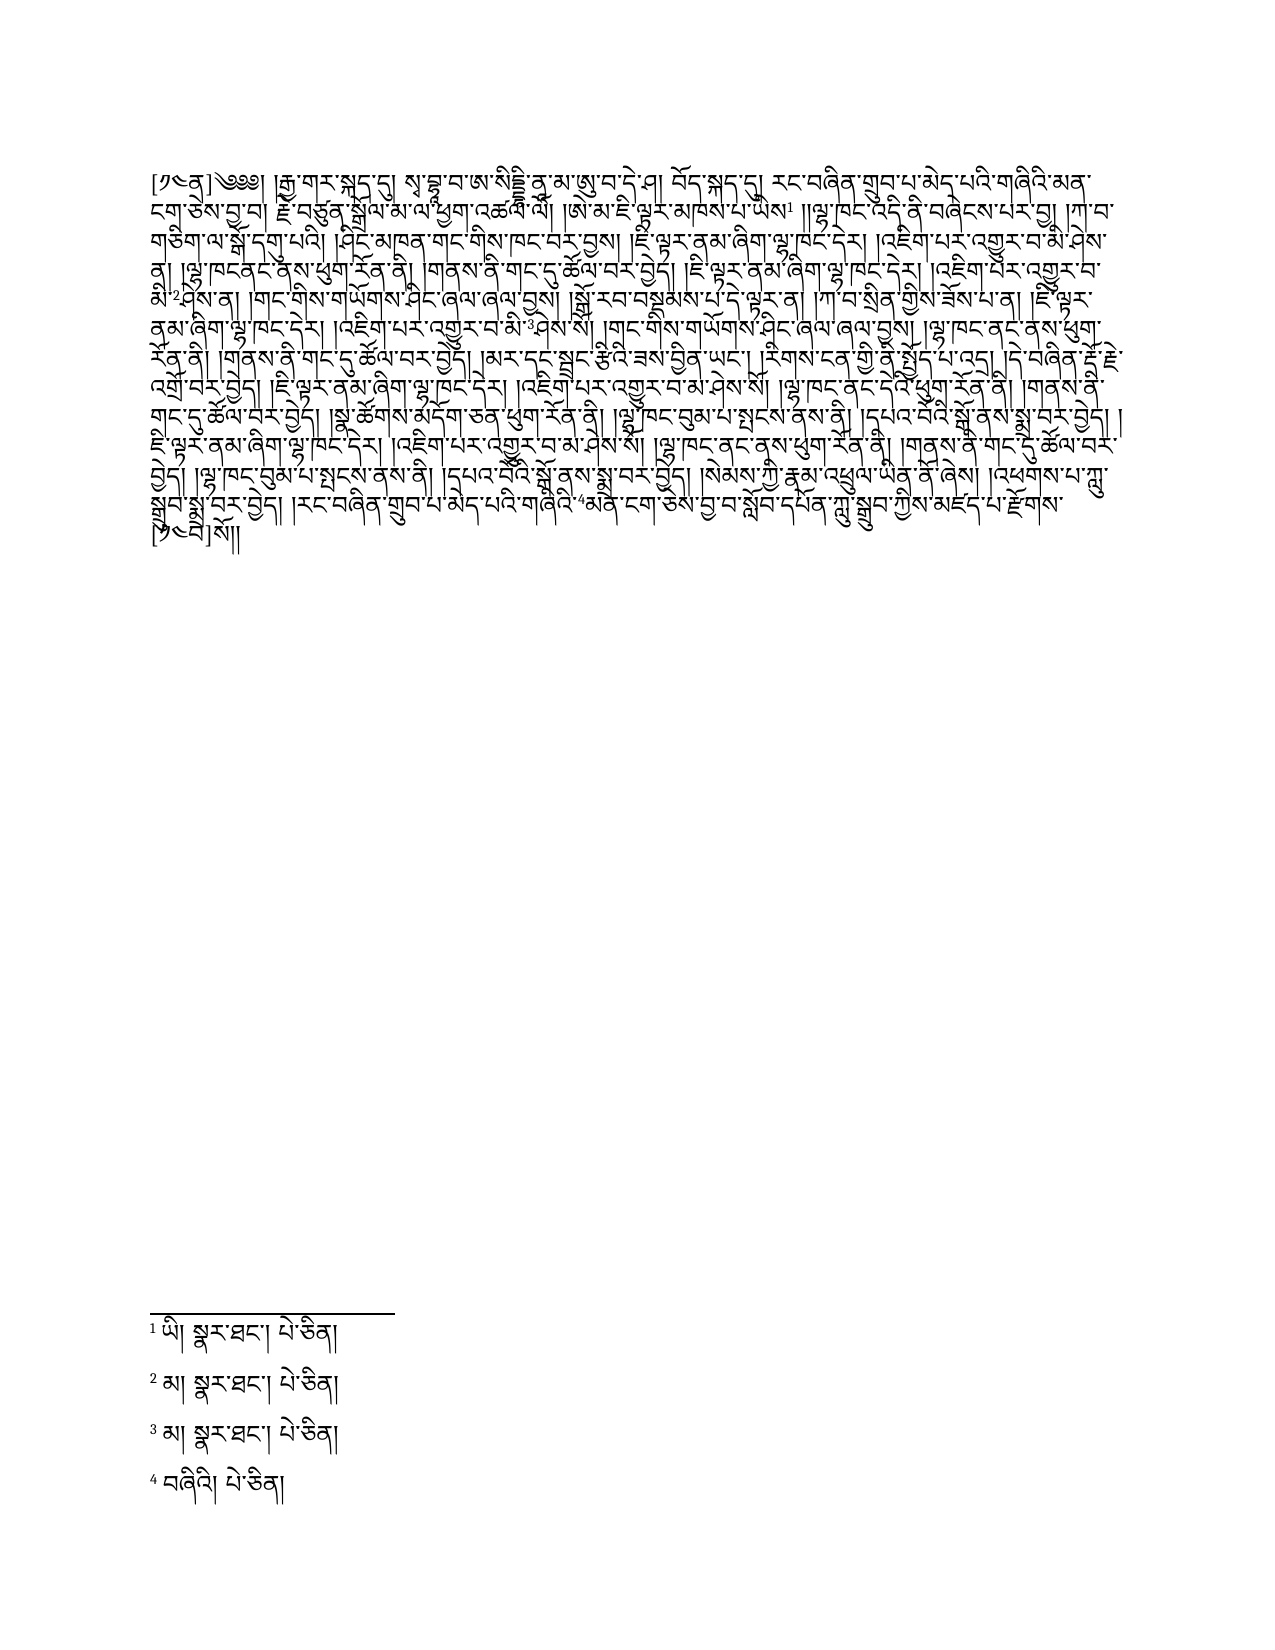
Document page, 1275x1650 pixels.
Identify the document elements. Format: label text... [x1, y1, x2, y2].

text [༡༤ན]༄༅༅། །རྒྱ་གར་སྐད་དུ། སྭ་བྷཱ་བ་ཨ་སིདྡྷི་ནཱ་མ་ཨུ་བ་དེ་ཤ། བོད་སྐད་དུ། རང་བཞིན་གྲུབ་པ་མེད་པའི་གཞིའི་མན་ངག་ཅེས་བྱ་བ། རྗེ་བཙུན་སྒྲོལ་མ་ལ་ཕྱག་འཚལ་ལོ། །ཨེ་མ་ཇི་ལྟར་མཁས་པ་ཡིས །།ལྷ་ཁང་འདི་ནི་བཞེངས་པར་བྱ། །ཀ་བ་གཅིག་ལ་སྒོ་དགུ་པའི། །ཤིང་མཁན་གང་གིས་ཁང་བར་བྱས། །ཇི་ལྟར་ནམ་ཞིག་ལྷ་ཁང་དེར། །འཇིག་པར་འགྱུར་བ་མི་ཤེས་ན། །ལྷ་ཁངནང་ནས་ཕུག་རོན་ནི། །གནས་ནི་གང་དུ་ཚོལ་བར་བྱེད། །ཇི་ལྟར་ནམ་ཞིག་ལྷ་ཁང་དེར། །འཇིག་པར་འགྱུར་བ་མི་ཤེས་ན། །གང་གིས་གཡོགས་ཤིང་ཞལ་ཞལ་བྱས། །སྒོ་རབ་བསྡམས་པ་དེ་ལྟར་ན། །ཀ་བ་སྲིན་གྱིས་ཟོས་པ་ན། །ཇི་ལྟར་ནམ་ཞིག་ལྷ་ཁང་དེར། །འཇིག་པར་འགྱུར་བ་མི་ཤེས་སོ། །གང་གིས་གཡོགས་ཤིང་ཞལ་ཞལ་བྱས། །ལྷ་ཁང་ནང་ནས་ཕུག་རོན་ནི། །གནས་ནི་གང་དུ་ཚོལ་བར་བྱེད། །མར་དང་སྦྲང་རྩིའི་ཟས་བྱིན་ཡང་། །རིགས་ངན་གྱི་ནི་སྤྱོད་པ་འདྲ། །དེ་བཞིན་རྡོ་རྗེ་འགྲོ་བར་བྱེད། །ཇི་ལྟར་ནམ་ཞིག་ལྷ་ཁང་དེར། །འཇིག་པར་འགྱུར་བ་མ་ཤེས་སོ། །ལྷ་ཁང་ནང་དེའི་ཕུག་རོན་ནི། །གནས་ནི་གང་དུ་ཚོལ་བར་བྱེད། །སྣ་ཚོགས་མདོག་ཅན་ཕུག་རོན་ནི། །ལྷ་ཁང་བུམ་པ་སྤངས་ནས་ནི། །དཔའ་བོའི་སྒོ་ནས་སྨྲ་བར་བྱེད། །ཇི་ལྟར་ནམ་ཞིག་ལྷ་ཁང་དེར། །འཇིག་པར་འགྱུར་བ་མ་ཤེས་སོ། །ལྷ་ཁང་ནང་ནས་ཕུག་རོན་ནི། །གནས་ནི་གང་དུ་ཚོལ་བར་བྱེད། །ལྷ་ཁང་བུམ་པ་སྤངས་ནས་ནི། །དཔའ་བོའི་སྒོ་ནས་སྨྲ་བར་བྱེད། །སེམས་ཀྱི་རྣམ་འཕྲུལ་ཡིན་ནོ་ཞེས། །འཕགས་པ་ཀླུ་སྒྲུབ་སྨྲ་བར་བྱེད། །རང་བཞིན་གྲུབ་པ་མེད་པའི་གཞིའི་མན་ངག་ཅེས་བྱ་བ་སློབ་དཔོན་ཀླུ་སྒྲུབ་ཀྱིས་མཛད་པ་རྫོགས་[༡༤བ]སོ།། [150, 169, 1125, 550]
